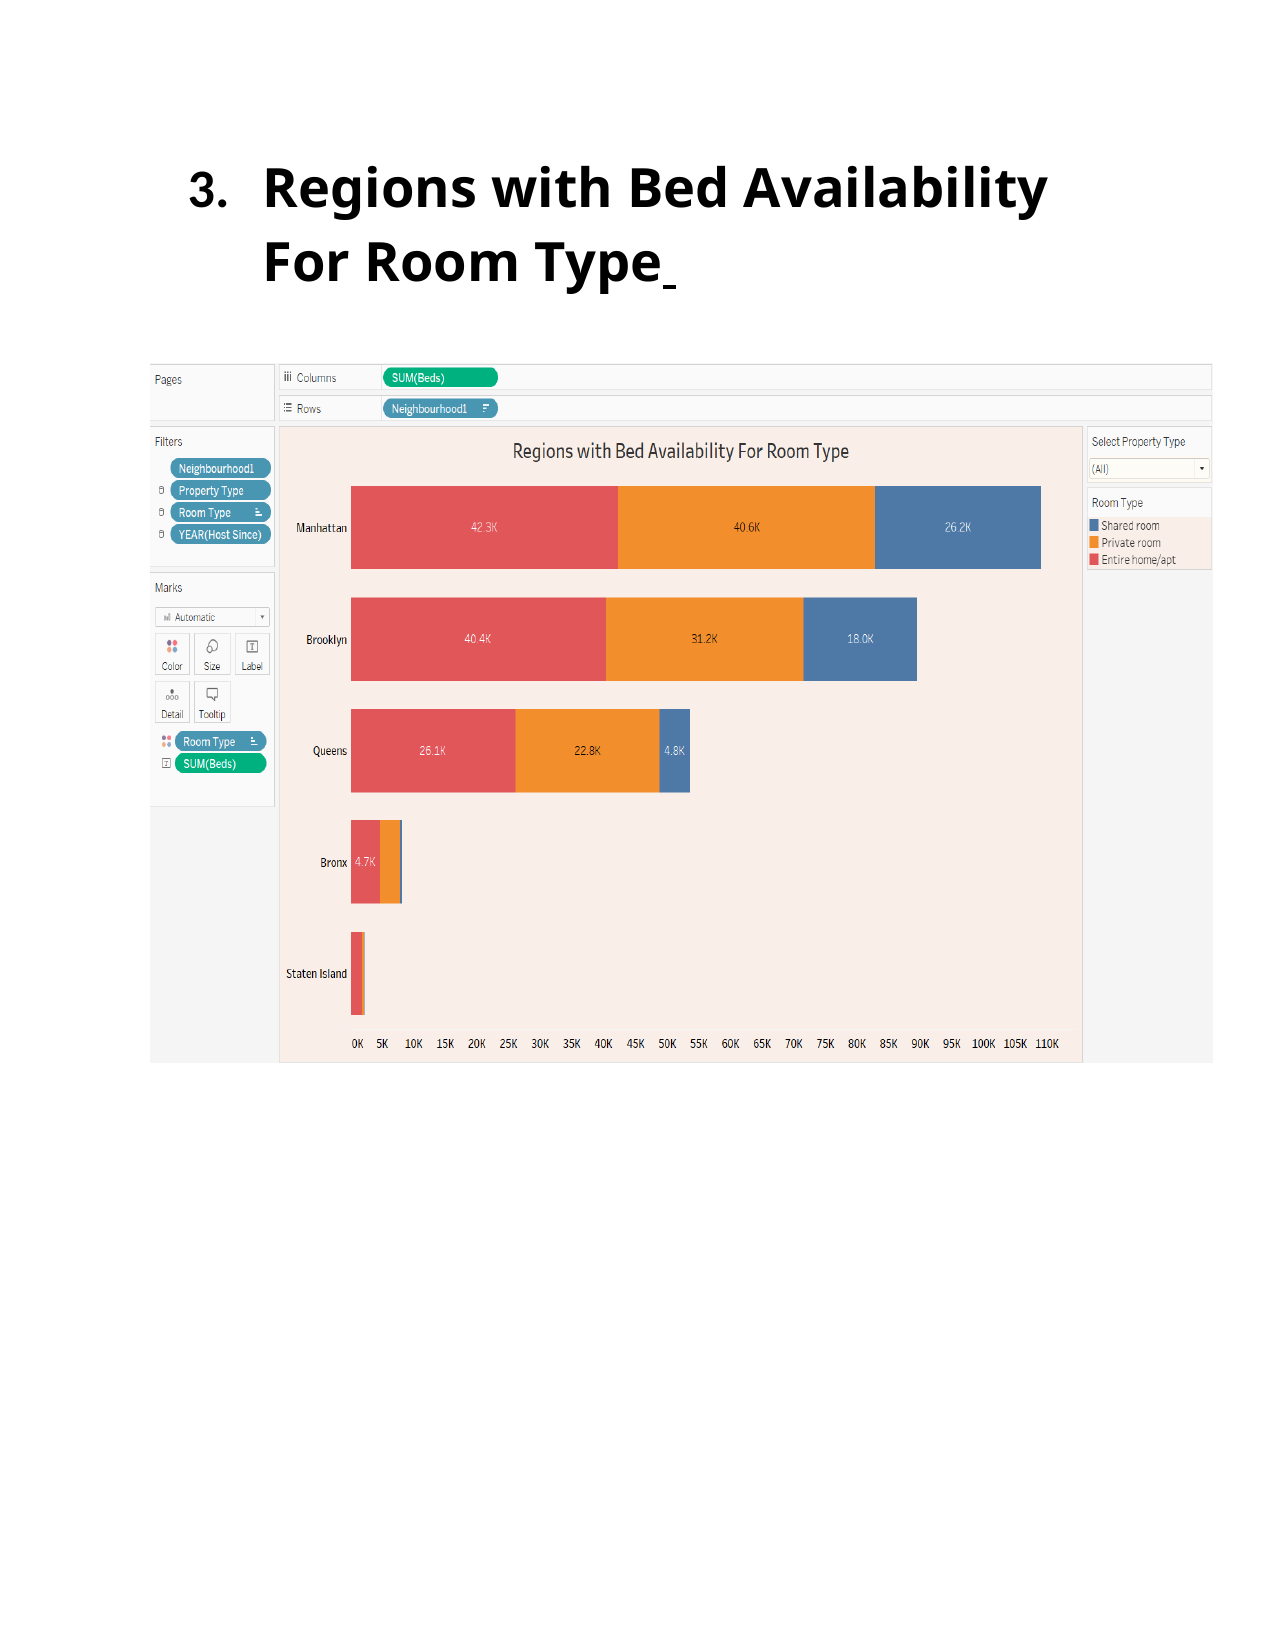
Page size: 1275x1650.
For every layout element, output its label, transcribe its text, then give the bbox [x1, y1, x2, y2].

picture [150, 363, 1213, 1063]
list Regions with Bed Availability For Room Type [187, 150, 1125, 297]
